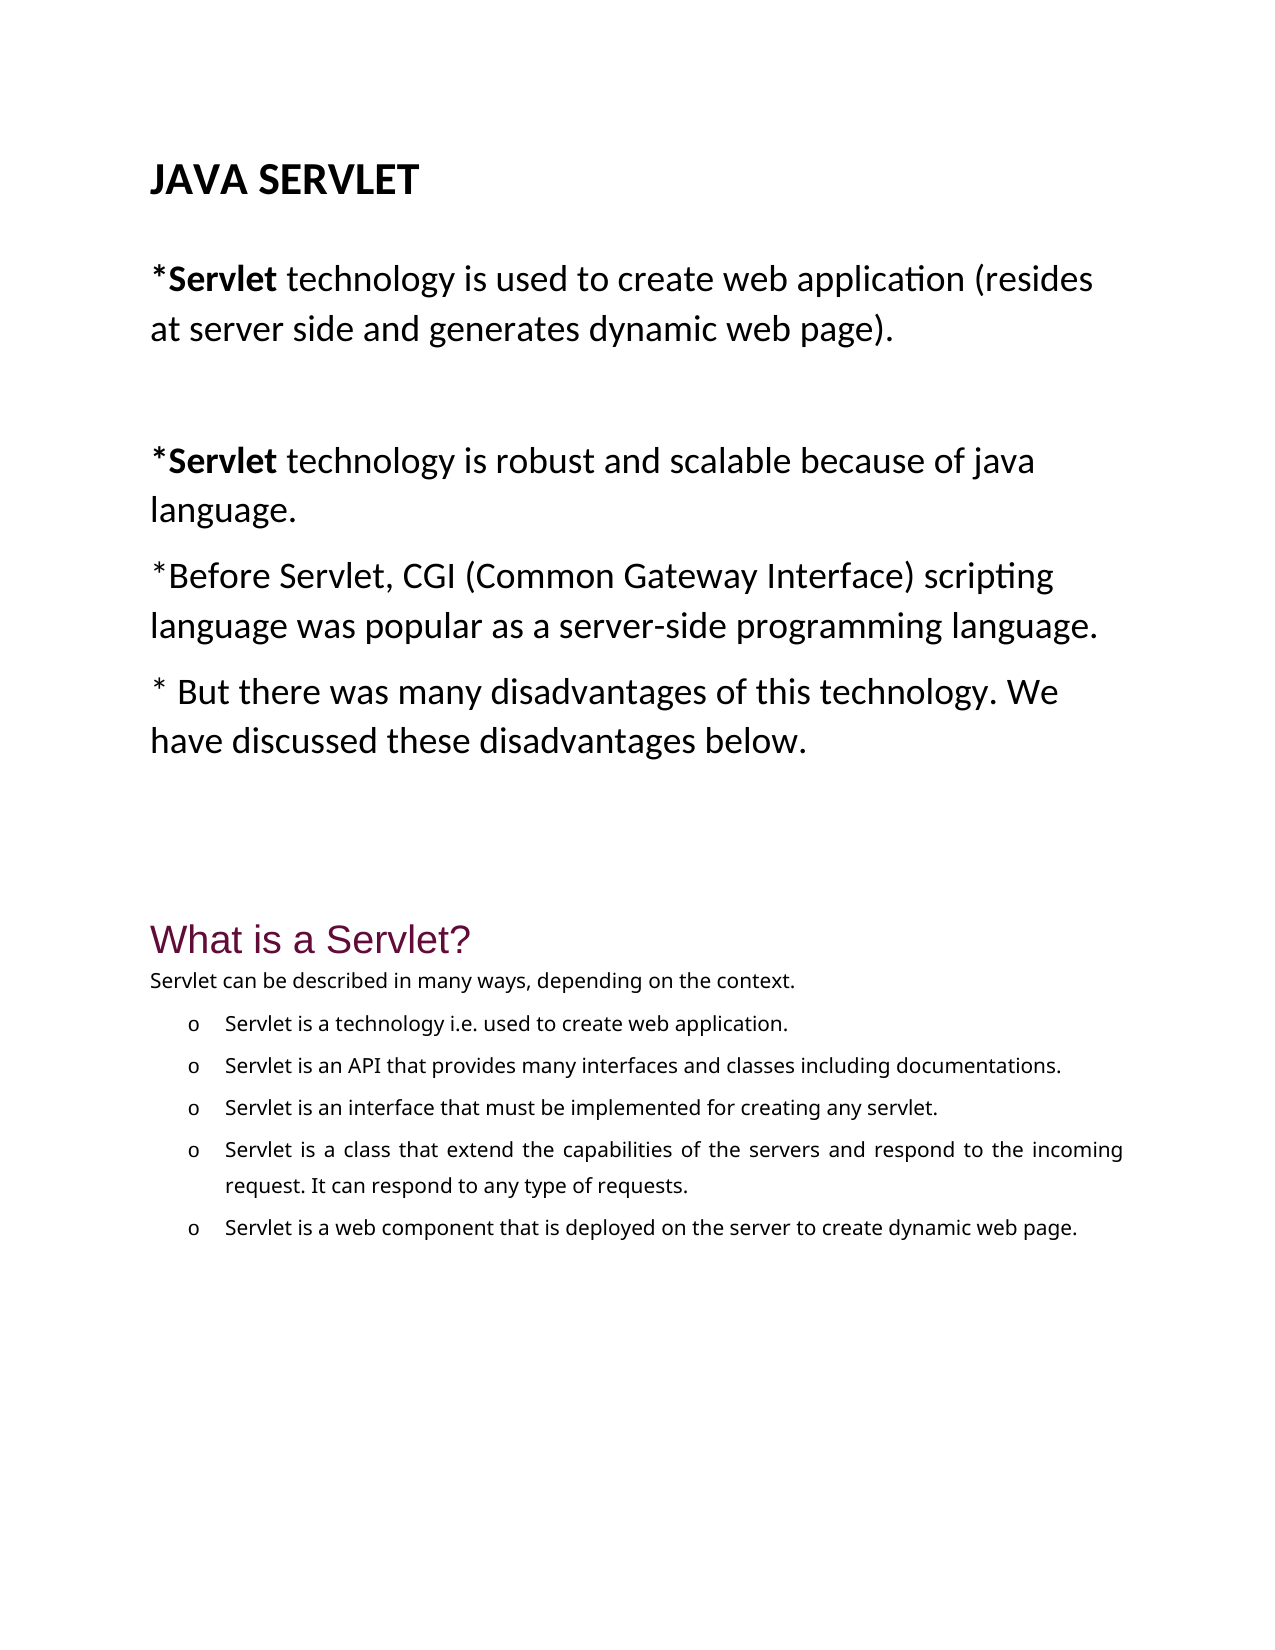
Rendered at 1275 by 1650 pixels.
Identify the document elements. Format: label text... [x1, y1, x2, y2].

list Servlet is a class that extend the capabilities of the servers and respond to the incoming request. It can respond to any type of requests. [187, 1128, 1125, 1200]
text *Servlet technology is used to create web application (resides at server side and generates dynamic web page). [150, 255, 1125, 350]
text * But there was many disadvantages of this technology. We have discussed these disadvantages below. [150, 668, 1125, 763]
list Servlet is an interface that must be implemented for creating any servlet. [187, 1086, 1125, 1122]
text *Servlet technology is robust and scalable because of java language. [150, 437, 1125, 532]
text Servlet can be described in many ways, depending on the context. [150, 967, 1125, 995]
text What is a Servlet? [150, 916, 1125, 962]
list Servlet is a technology i.e. used to create web application. [187, 1001, 1125, 1037]
list Servlet is an API that provides many interfaces and classes including documentations. [187, 1043, 1125, 1079]
list Servlet is a web component that is deployed on the server to create dynamic web page. [187, 1206, 1125, 1242]
text *Before Servlet, CGI (Common Gateway Interface) scripting language was popular as a server-side programming language. [150, 552, 1125, 648]
text JAVA SERVLET [150, 150, 1125, 236]
